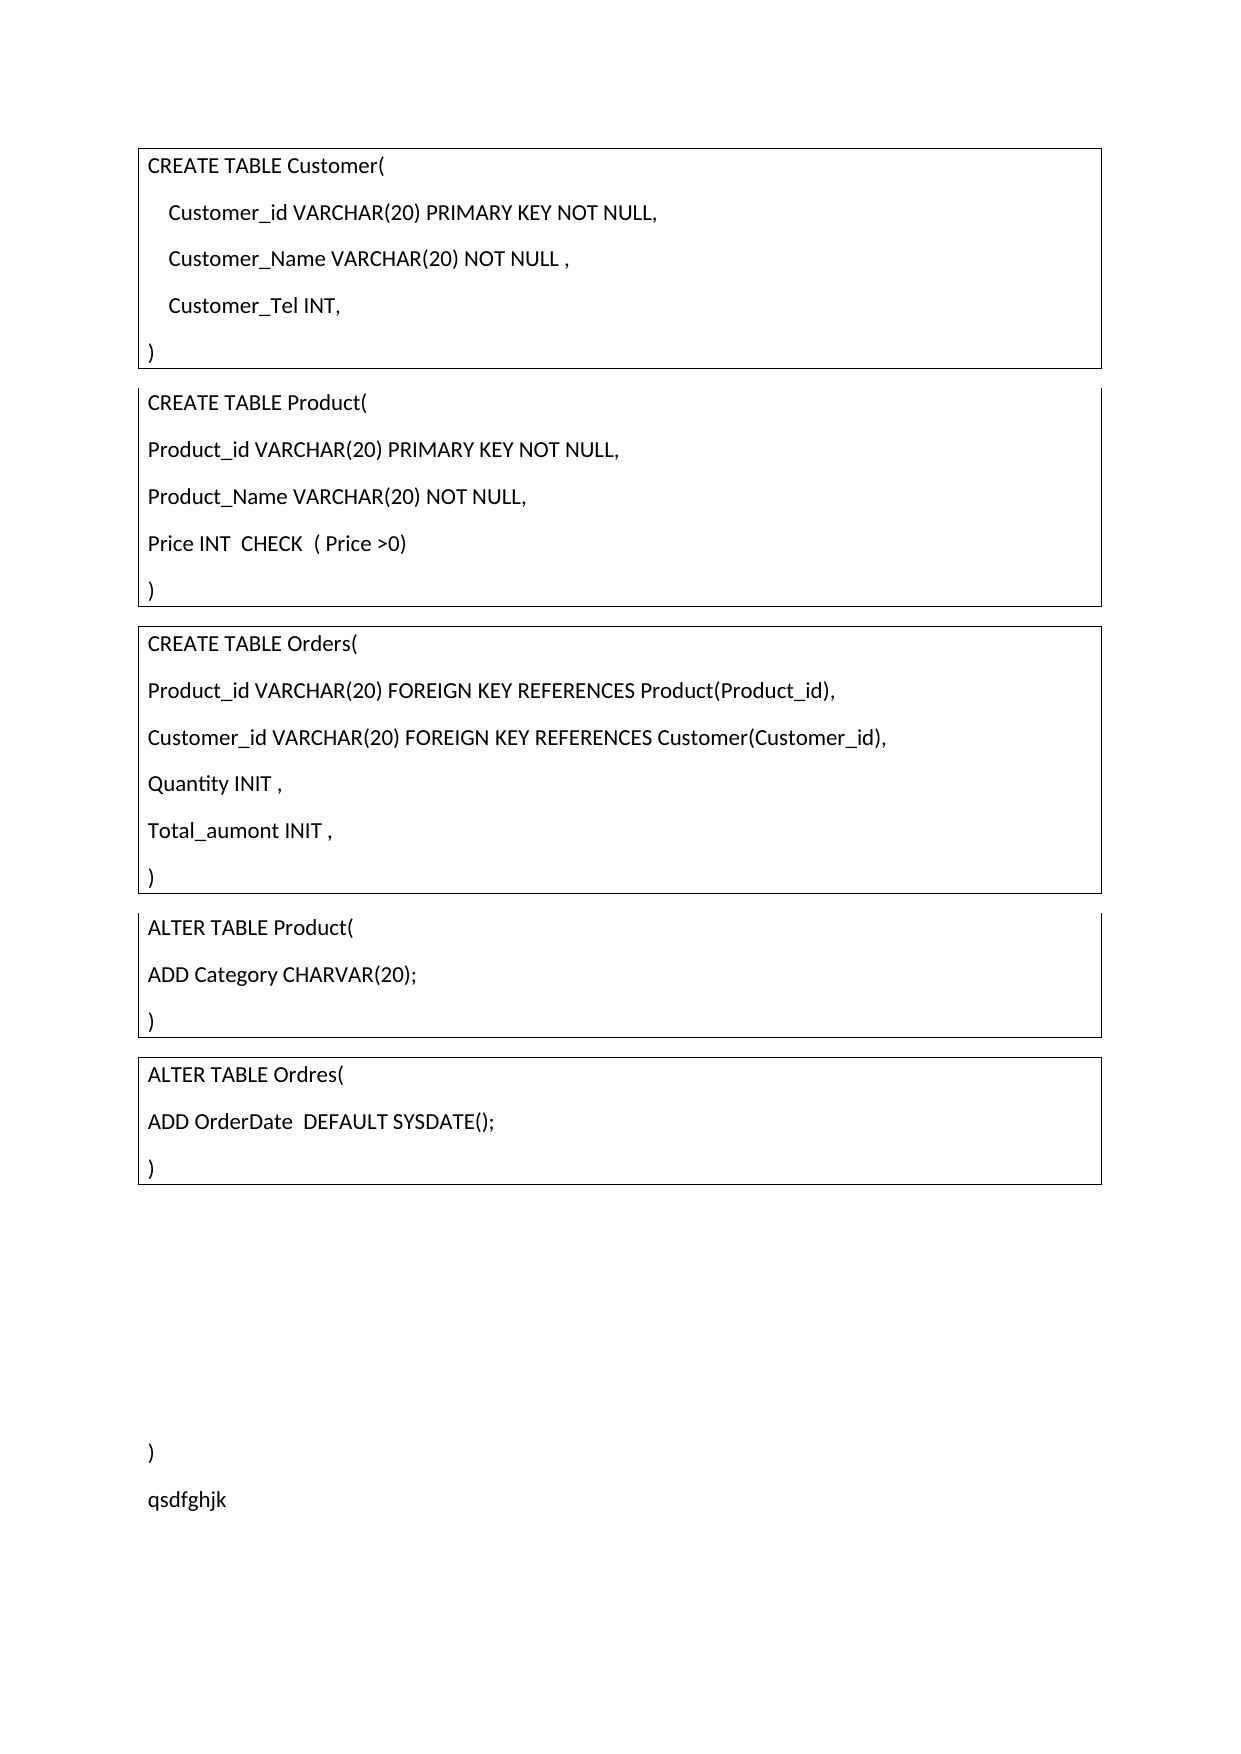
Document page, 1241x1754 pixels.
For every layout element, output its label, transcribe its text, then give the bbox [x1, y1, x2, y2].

text ) [139, 576, 1101, 606]
text ALTER TABLE Product( [139, 913, 1101, 941]
text ) [139, 335, 1101, 368]
text Customer_Name VARCHAR(20) NOT NULL , [139, 241, 1101, 272]
text ALTER TABLE Ordres( [139, 1058, 1101, 1088]
text CREATE TABLE Orders( [139, 627, 1101, 657]
text ADD Category CHARVAR(20); [139, 960, 1101, 988]
text qsdfghjk [148, 1485, 1093, 1513]
text CREATE TABLE Product( [139, 388, 1101, 416]
text ) [148, 1438, 1093, 1466]
text Customer_Tel INT, [139, 288, 1101, 319]
text CREATE TABLE Customer( [139, 149, 1101, 179]
text Price INT CHECK ( Price >0) [139, 529, 1101, 557]
text Total_aumont INIT , [139, 813, 1101, 844]
text ) [139, 1007, 1101, 1037]
text ) [139, 860, 1101, 893]
text ADD OrderDate DEFAULT SYSDATE(); [139, 1104, 1101, 1135]
text Quantity INIT , [139, 766, 1101, 797]
text ) [139, 1151, 1101, 1184]
text Customer_id VARCHAR(20) PRIMARY KEY NOT NULL, [139, 194, 1101, 226]
text Customer_id VARCHAR(20) FOREIGN KEY REFERENCES Customer(Customer_id), [139, 719, 1101, 751]
text Product_Name VARCHAR(20) NOT NULL, [139, 482, 1101, 510]
text Product_id VARCHAR(20) FOREIGN KEY REFERENCES Product(Product_id), [139, 673, 1101, 704]
text Product_id VARCHAR(20) PRIMARY KEY NOT NULL, [139, 435, 1101, 463]
